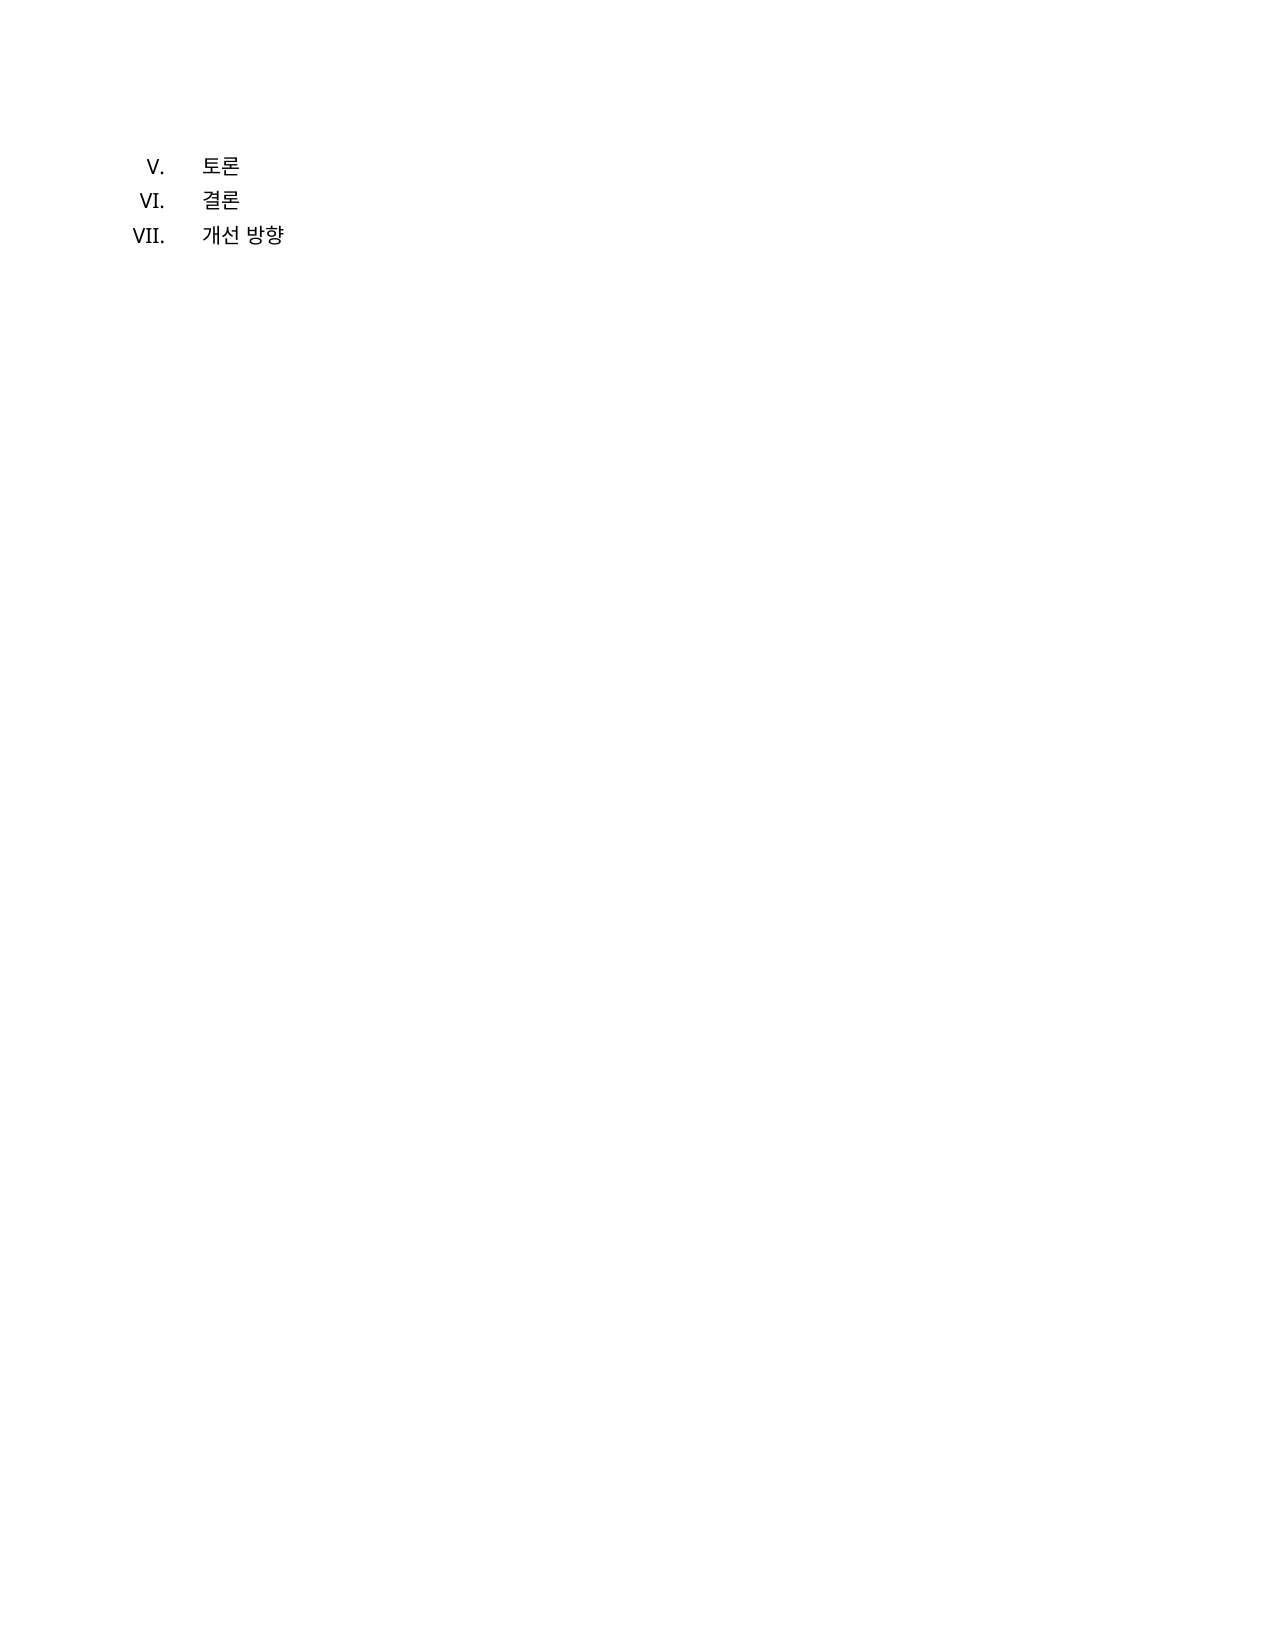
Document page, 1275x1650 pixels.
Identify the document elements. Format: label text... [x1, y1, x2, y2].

list 토론 [165, 150, 1125, 180]
list 개선 방향 [165, 219, 1125, 250]
list 결론 [165, 185, 1125, 215]
